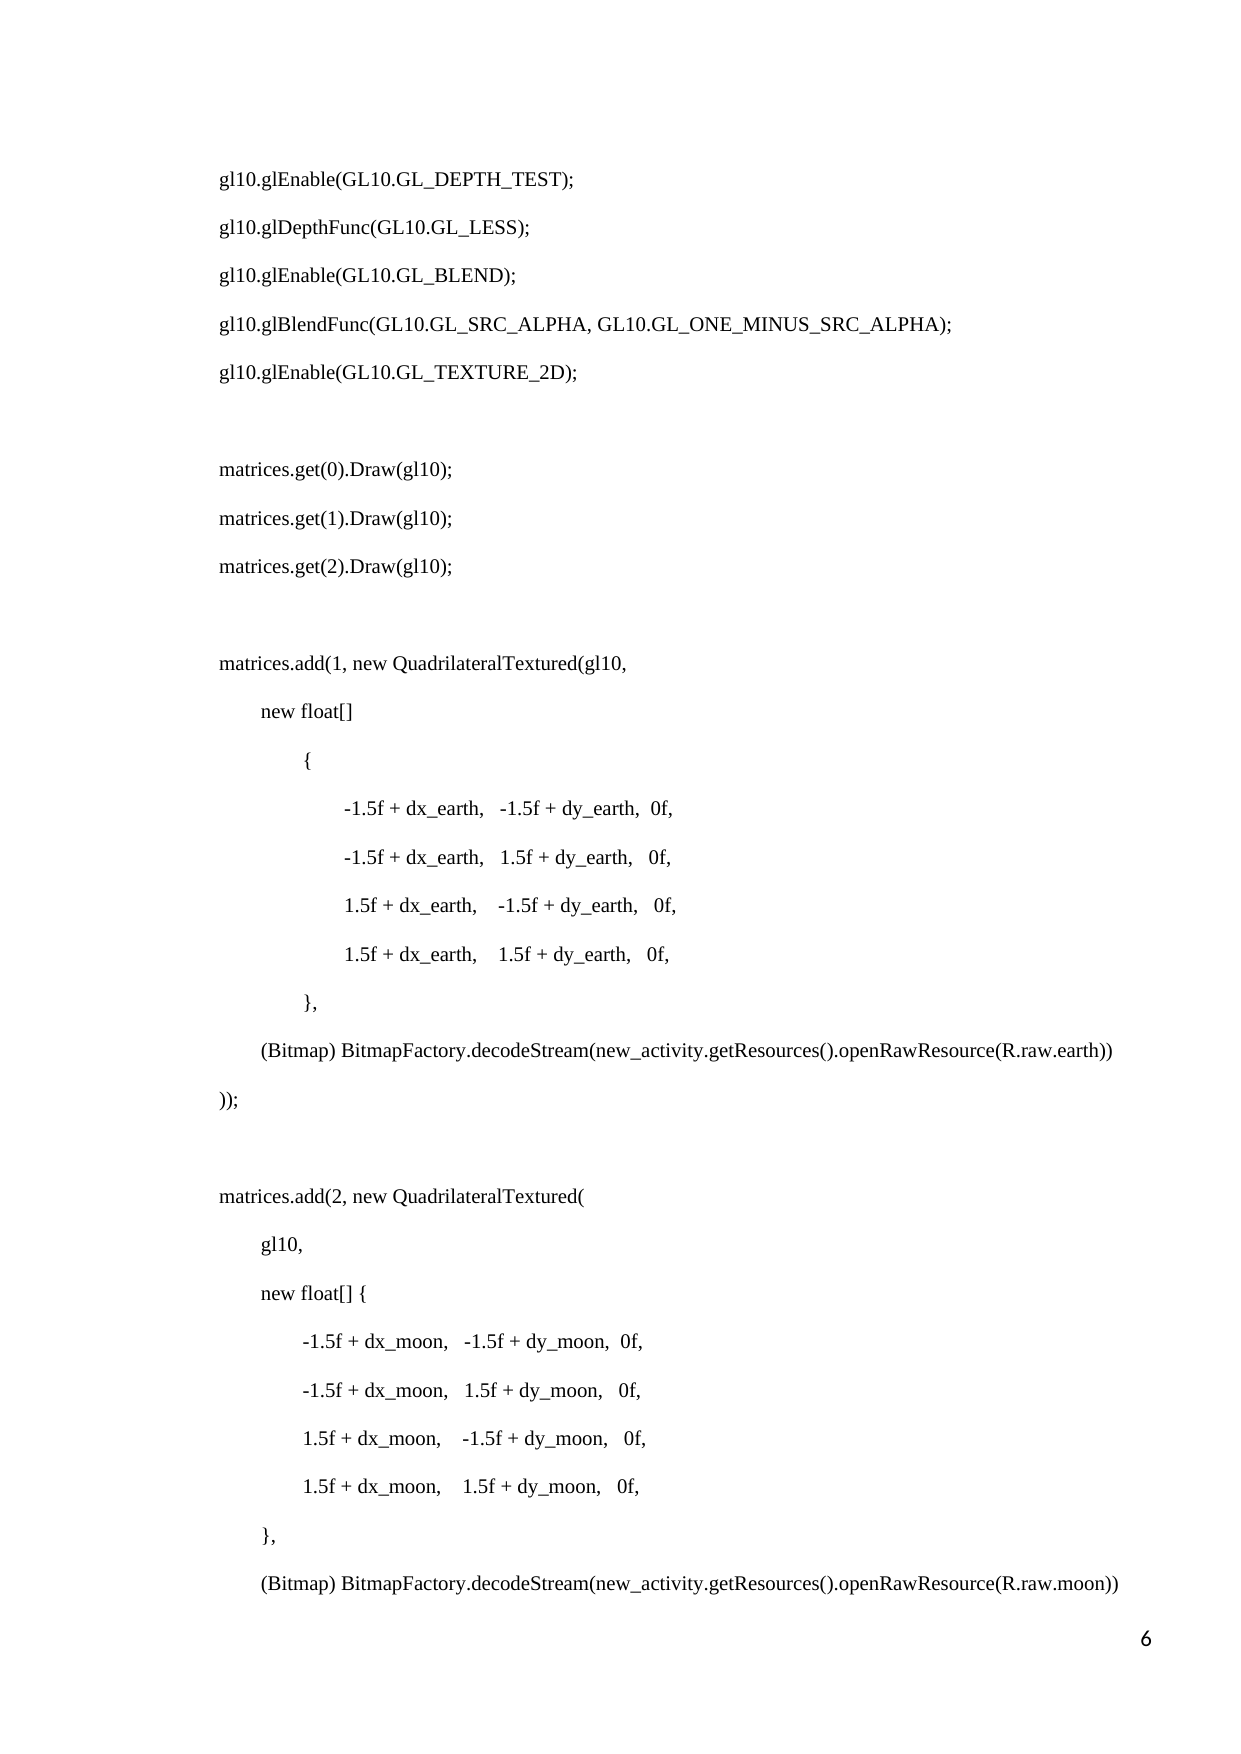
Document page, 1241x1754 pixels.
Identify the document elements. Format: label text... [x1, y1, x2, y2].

text gl10.glEnable(GL10.GL_BLEND); [177, 263, 1152, 287]
text { [177, 748, 1152, 772]
text 1.5f + dx_moon, 1.5f + dy_moon, 0f, [177, 1474, 1152, 1498]
text new float[] { [177, 1281, 1152, 1305]
text }, [177, 1523, 1152, 1547]
text matrices.get(2).Draw(gl10); [177, 554, 1152, 578]
text 1.5f + dx_moon, -1.5f + dy_moon, 0f, [177, 1426, 1152, 1450]
text gl10.glEnable(GL10.GL_DEPTH_TEST); [177, 167, 1152, 191]
text -1.5f + dx_moon, 1.5f + dy_moon, 0f, [177, 1377, 1152, 1402]
text }, [177, 990, 1152, 1014]
text -1.5f + dx_earth, 1.5f + dy_earth, 0f, [177, 845, 1152, 869]
text gl10.glEnable(GL10.GL_TEXTURE_2D); [177, 360, 1152, 384]
text matrices.add(2, new QuadrilateralTextured( [177, 1184, 1152, 1208]
text matrices.get(0).Draw(gl10); [177, 457, 1152, 481]
text (Bitmap) BitmapFactory.decodeStream(new_activity.getResources().openRawResource(R.raw.moon)) [177, 1571, 1152, 1595]
text -1.5f + dx_moon, -1.5f + dy_moon, 0f, [177, 1329, 1152, 1353]
text gl10, [177, 1232, 1152, 1256]
text )); [177, 1087, 1152, 1111]
text gl10.glBlendFunc(GL10.GL_SRC_ALPHA, GL10.GL_ONE_MINUS_SRC_ALPHA); [177, 312, 1152, 336]
text (Bitmap) BitmapFactory.decodeStream(new_activity.getResources().openRawResource(R.raw.earth)) [177, 1038, 1152, 1062]
text 1.5f + dx_earth, -1.5f + dy_earth, 0f, [177, 893, 1152, 917]
text 1.5f + dx_earth, 1.5f + dy_earth, 0f, [177, 942, 1152, 966]
text matrices.get(1).Draw(gl10); [177, 506, 1152, 530]
text gl10.glDepthFunc(GL10.GL_LESS); [177, 215, 1152, 239]
text new float[] [177, 699, 1152, 723]
text matrices.add(1, new QuadrilateralTextured(gl10, [177, 651, 1152, 675]
text -1.5f + dx_earth, -1.5f + dy_earth, 0f, [177, 796, 1152, 820]
